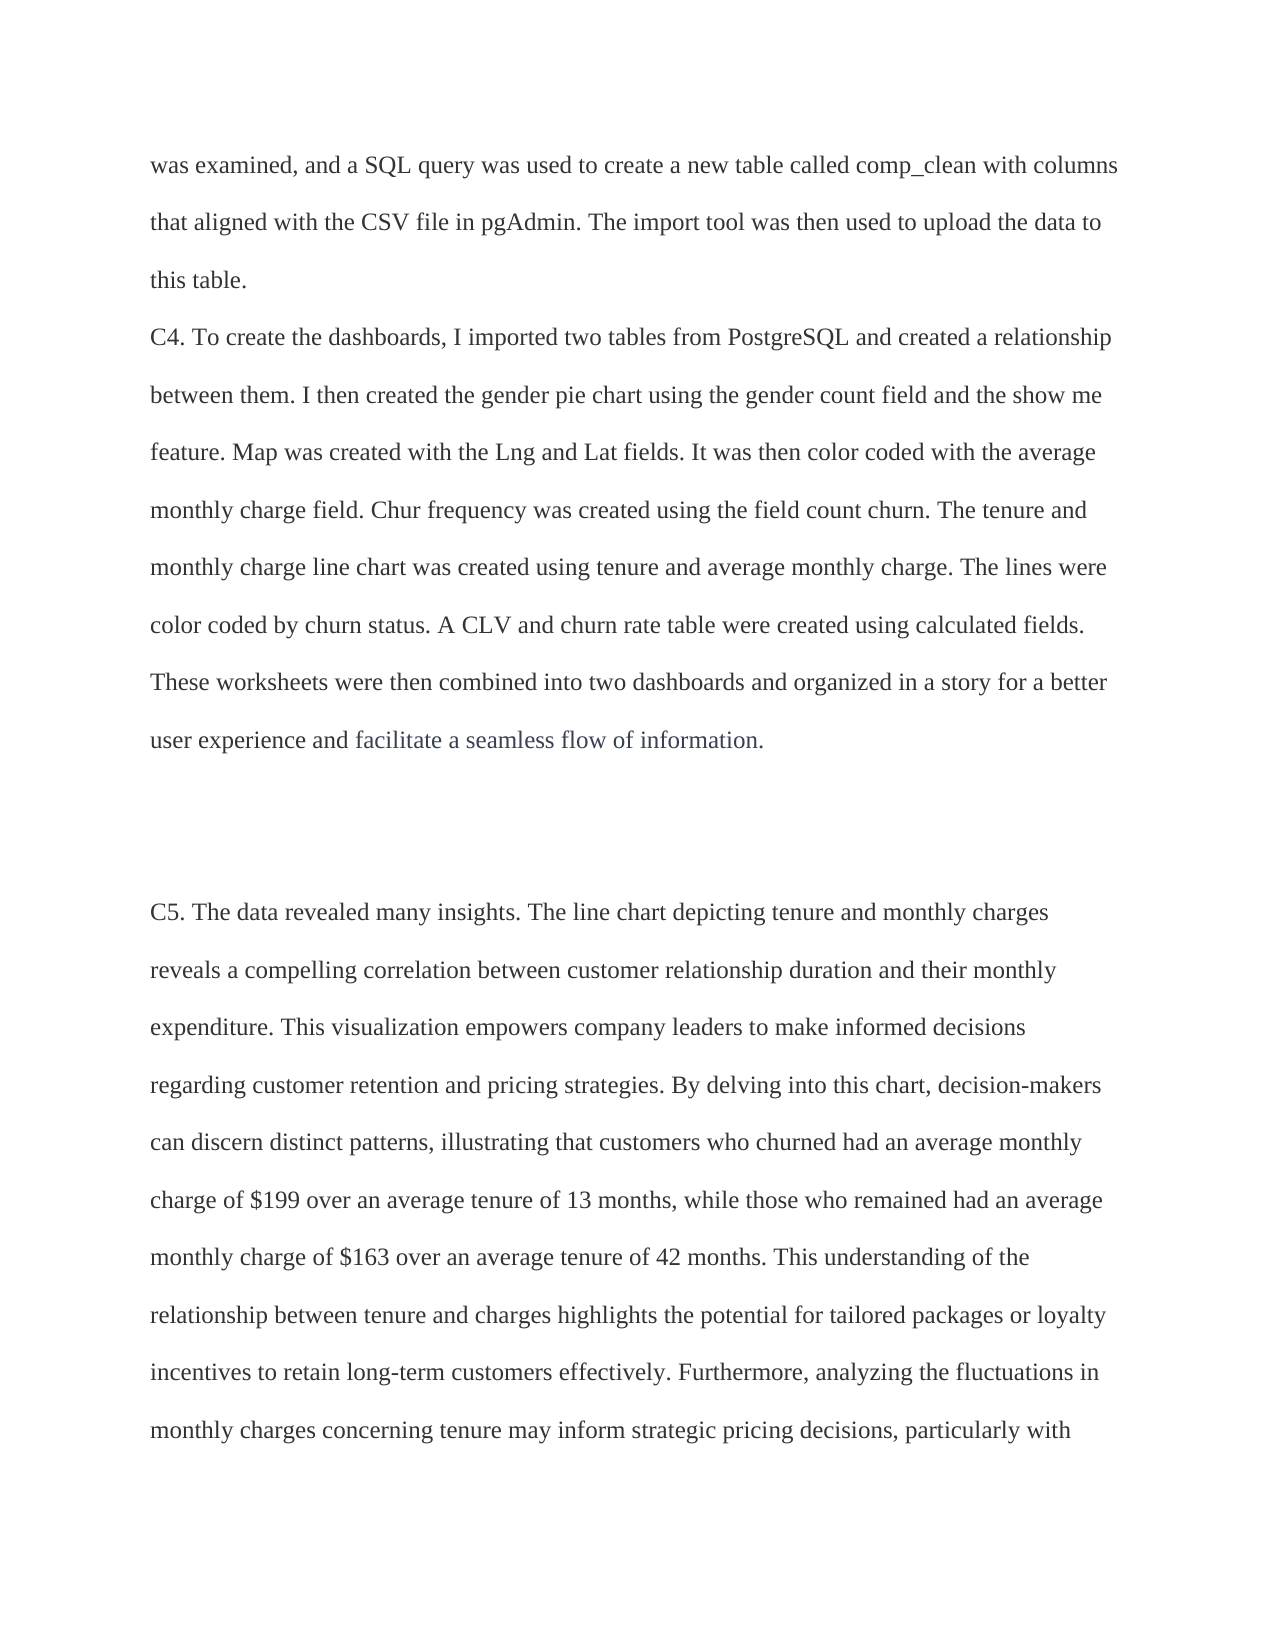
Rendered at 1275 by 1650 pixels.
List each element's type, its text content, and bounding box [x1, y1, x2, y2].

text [150, 897, 1125, 1444]
text C4. To create the dashboards, I imported two tables from PostgreSQL and created a relationship between them. I then created the gender pie chart using the gender count field and the show me feature. Map was created with the Lng and Lat fields. It was then color coded with the average monthly charge field. Chur frequency was created using the field count churn. The tenure and monthly charge line chart was created using tenure and average monthly charge. The lines were color coded by churn status. A CLV and churn rate table were created using calculated fields. These worksheets were then combined into two dashboards and organized in a story for a better user experience and facilitate a seamless flow of information. [150, 322, 1125, 754]
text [150, 150, 1125, 294]
